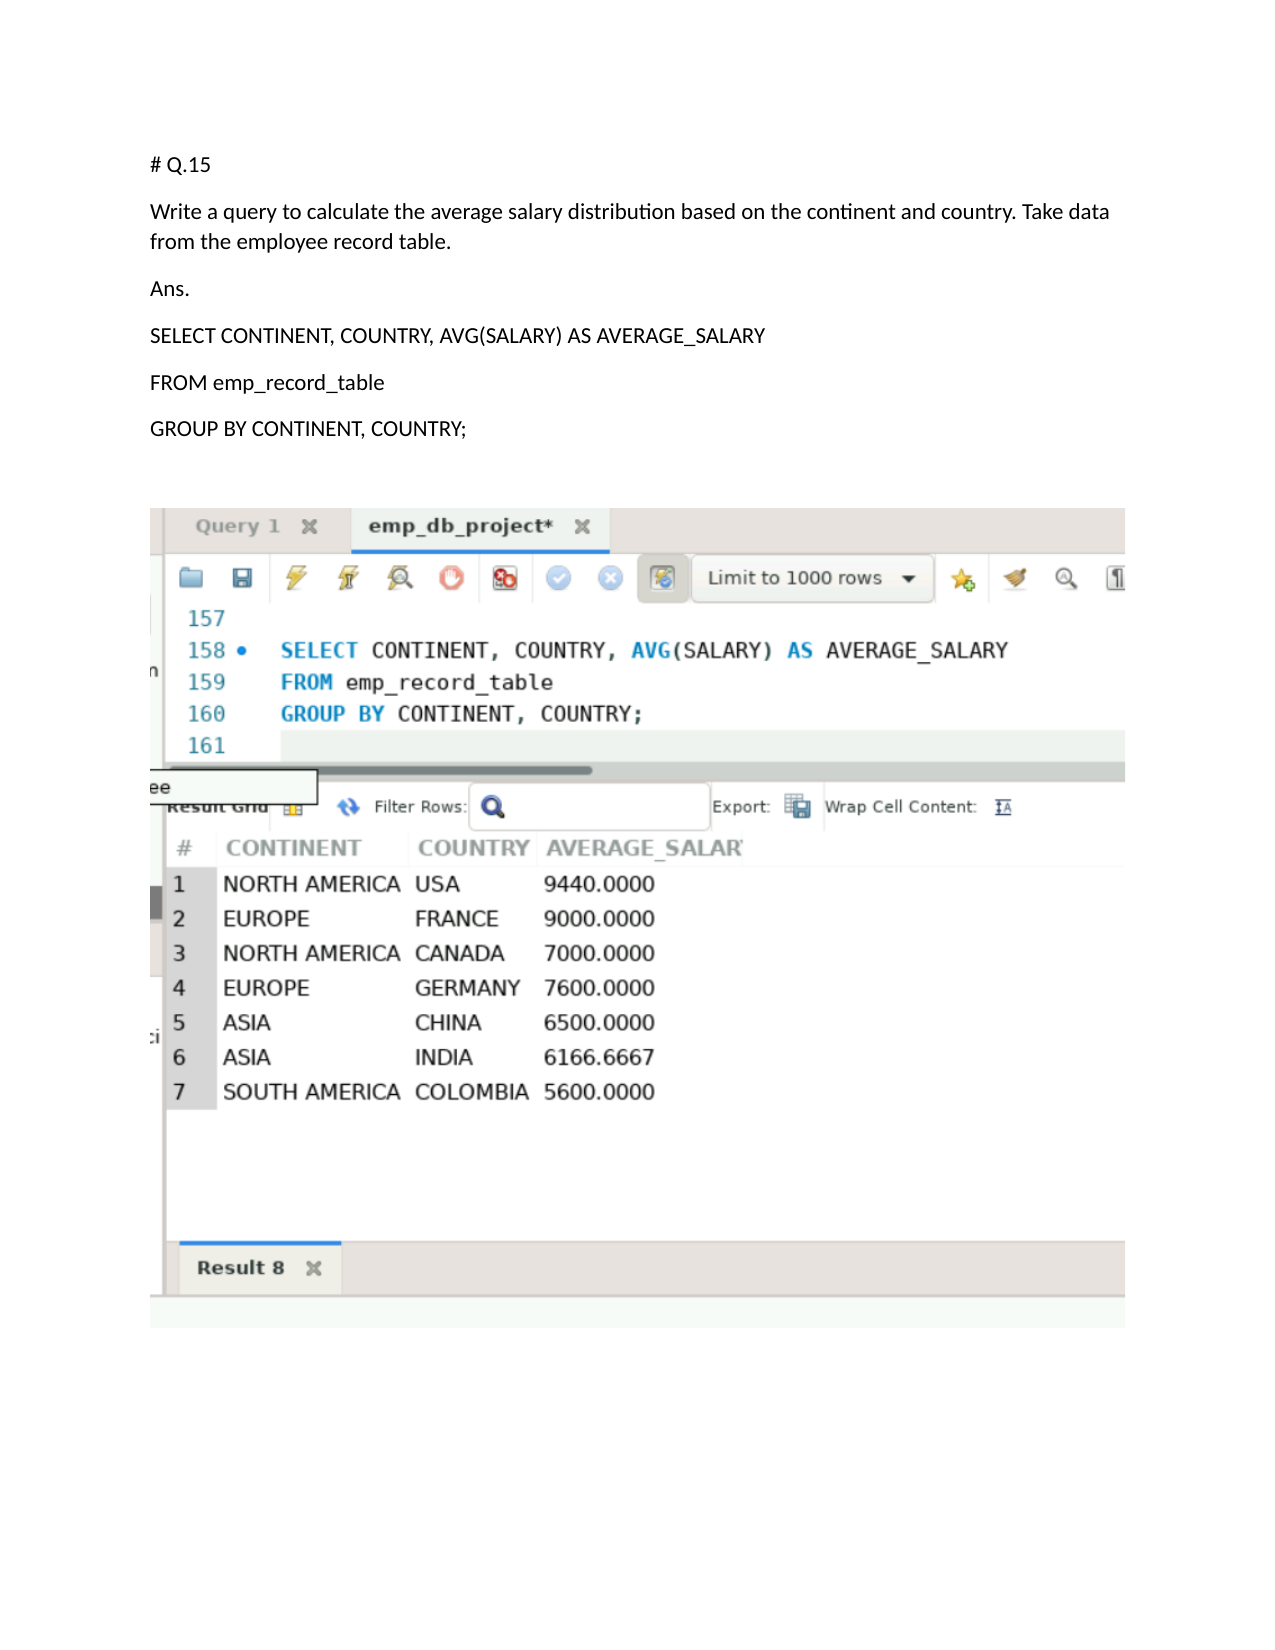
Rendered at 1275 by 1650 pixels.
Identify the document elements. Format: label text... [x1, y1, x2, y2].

text FROM emp_record_table [150, 368, 1125, 396]
text GROUP BY CONTINENT, COUNTRY; [150, 414, 1125, 443]
text # Q.15 [150, 150, 1125, 178]
text Ans. [150, 274, 1125, 302]
text SELECT CONTINENT, COUNTRY, AVG(SALARY) AS AVERAGE_SALARY [150, 321, 1125, 349]
text Write a query to calculate the average salary distribution based on the continent and country. Take data from the employee record table. [150, 197, 1125, 255]
picture [150, 508, 1125, 1328]
